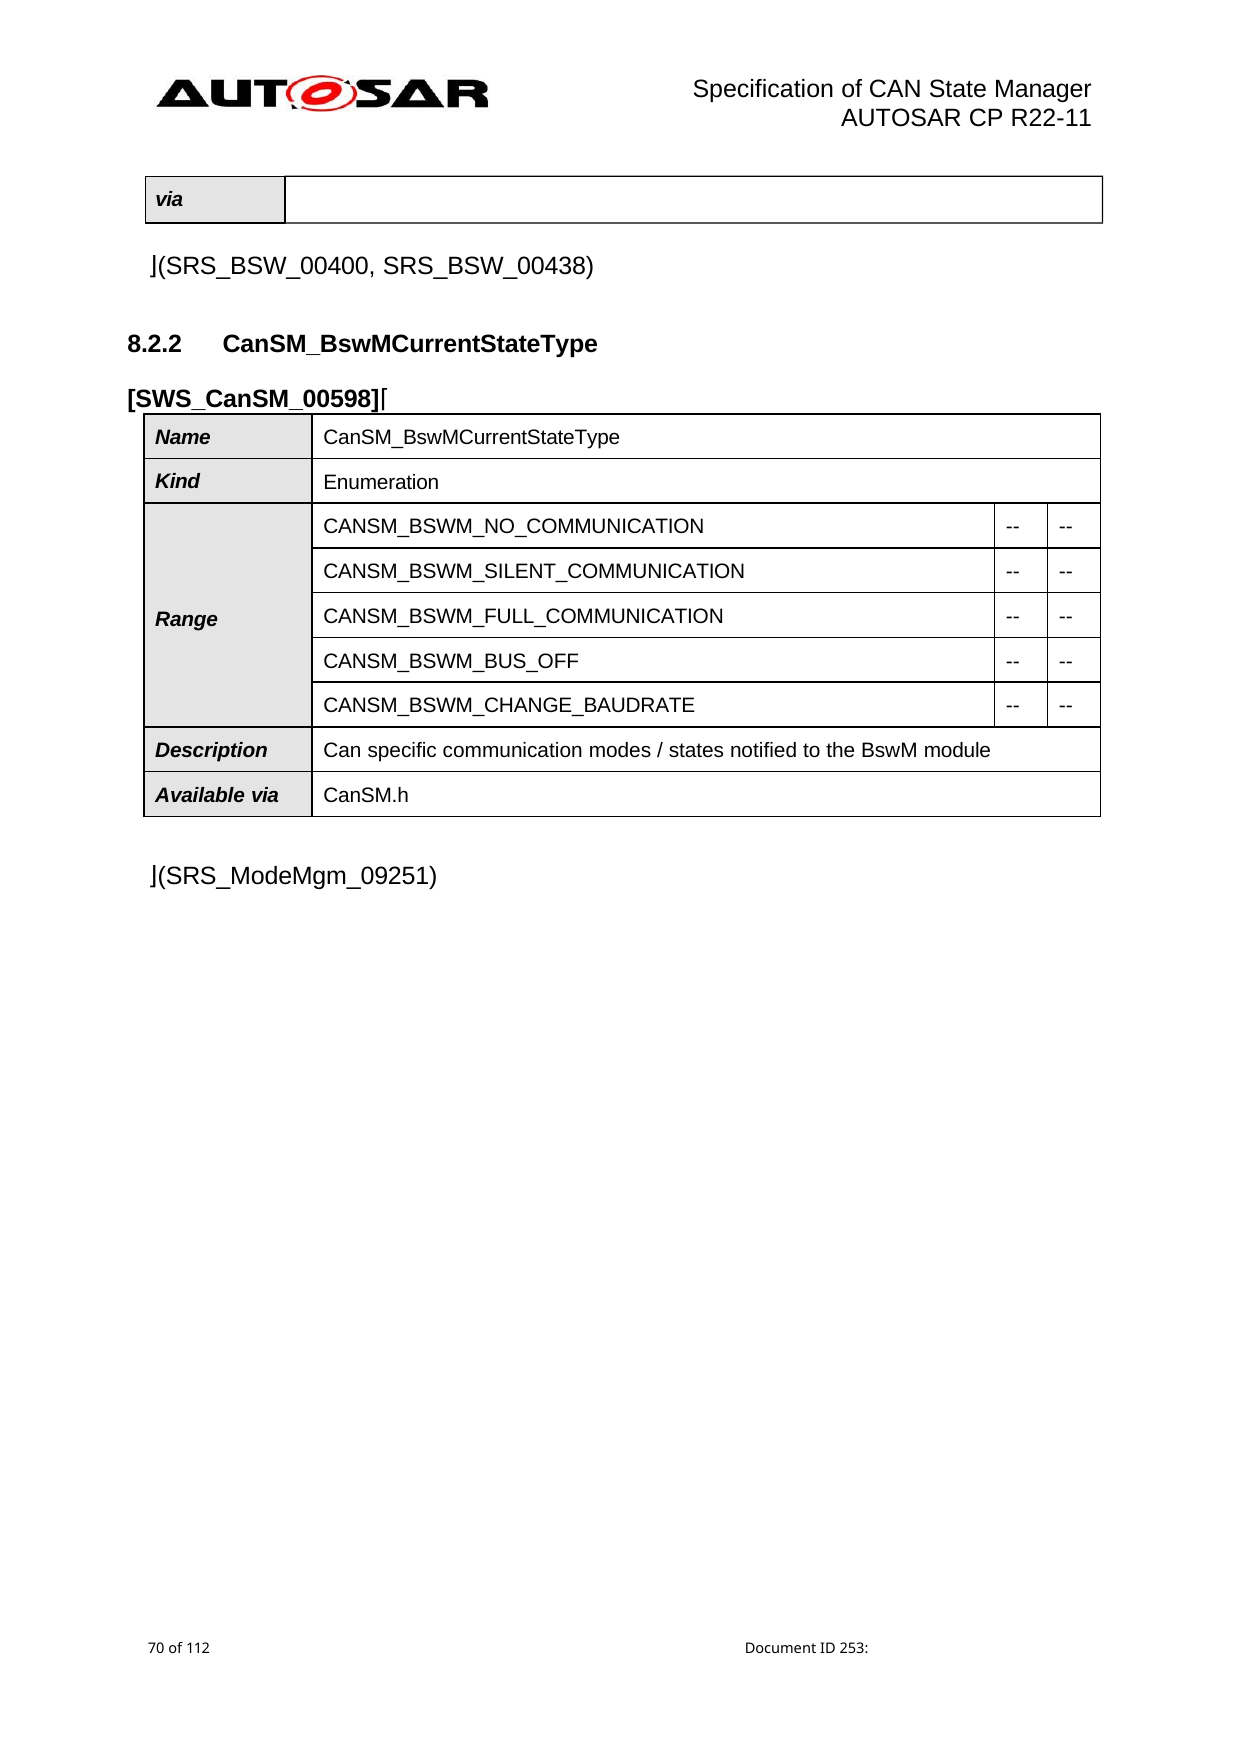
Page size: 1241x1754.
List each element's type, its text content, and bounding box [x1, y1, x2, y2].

list CanSM_BswMCurrentStateType [SWS_CanSM_00598]⌈ [127, 329, 603, 413]
picture [153, 75, 490, 112]
text ⌋(SRS_ModeMgm_09251) [148, 861, 1119, 891]
text ⌋(SRS_BSW_00400, SRS_BSW_00438) [148, 251, 1119, 280]
